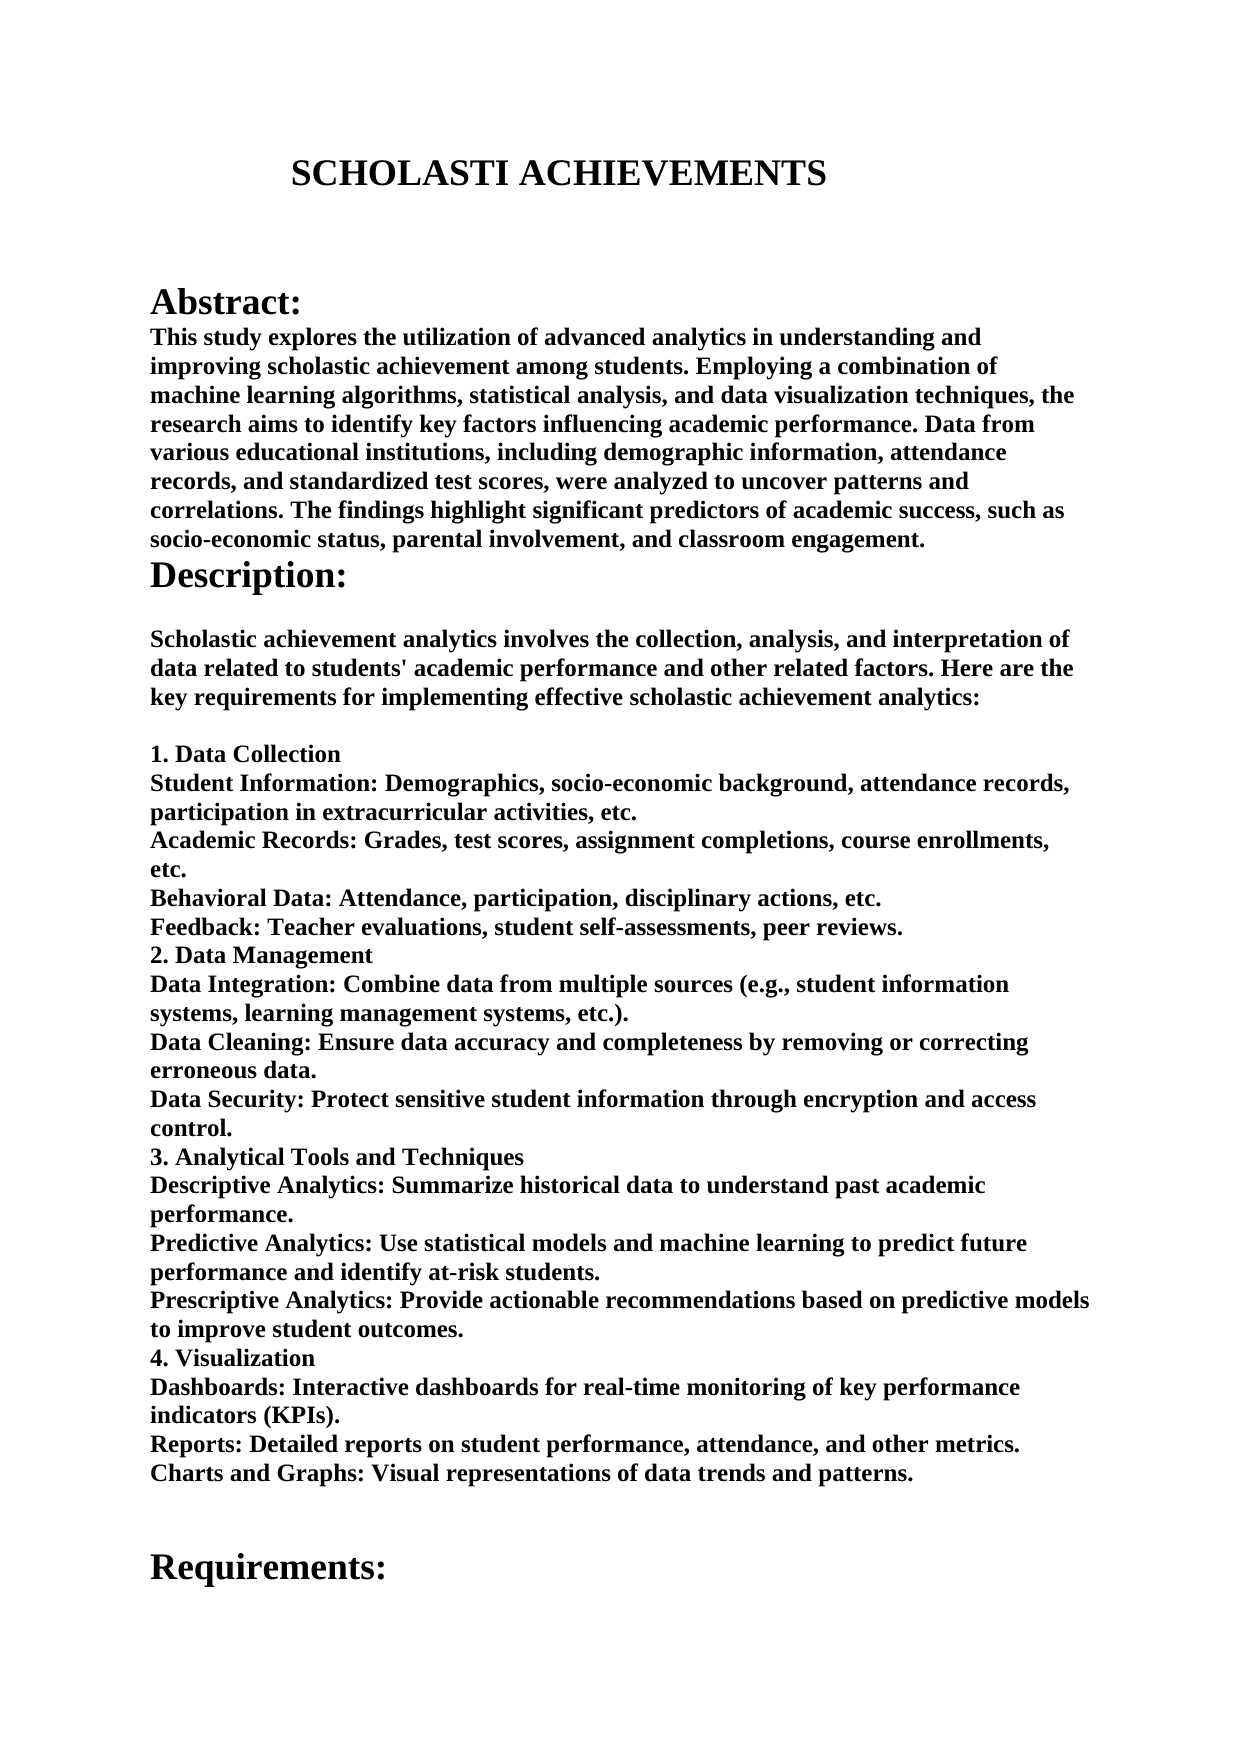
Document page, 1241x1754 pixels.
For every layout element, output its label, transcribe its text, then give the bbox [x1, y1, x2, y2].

text Predictive Analytics: Use statistical models and machine learning to predict future performance and identify at-risk students. [150, 1228, 1090, 1286]
text Data Integration: Combine data from multiple sources (e.g., student information systems, learning management systems, etc.). [150, 969, 1090, 1027]
text Prescriptive Analytics: Provide actionable recommendations based on predictive models to improve student outcomes. [150, 1286, 1090, 1343]
text Behavioral Data: Attendance, participation, disciplinary actions, etc. [150, 883, 1090, 912]
text Reports: Detailed reports on student performance, attendance, and other metrics. [150, 1429, 1090, 1458]
text 3. Analytical Tools and Techniques [150, 1142, 1090, 1171]
text 2. Data Management [150, 941, 1090, 969]
text Feedback: Teacher evaluations, student self-assessments, peer reviews. [150, 912, 1090, 941]
text 1. Data Collection [150, 739, 1090, 768]
text Abstract: [150, 279, 1090, 322]
text Dashboards: Interactive dashboards for real-time monitoring of key performance indicators (KPIs). [150, 1372, 1090, 1429]
text Requirements: [150, 1544, 1090, 1587]
text Academic Records: Grades, test scores, assignment completions, course enrollments, etc. [150, 826, 1090, 883]
text Charts and Graphs: Visual representations of data trends and patterns. [150, 1458, 1090, 1487]
text Data Cleaning: Ensure data accuracy and completeness by removing or correcting erroneous data. [150, 1027, 1090, 1084]
text Descriptive Analytics: Summarize historical data to understand past academic performance. [150, 1171, 1090, 1228]
text Scholastic achievement analytics involves the collection, analysis, and interpretation of data related to students' academic performance and other related factors. Here are the key requirements for implementing effective scholastic achievement analytics: [150, 624, 1090, 711]
text 4. Visualization [150, 1343, 1090, 1372]
text SCHOLASTI ACHIEVEMENTS [150, 150, 1090, 193]
text This study explores the utilization of advanced analytics in understanding and improving scholastic achievement among students. Employing a combination of machine learning algorithms, statistical analysis, and data visualization techniques, the research aims to identify key factors influencing academic performance. Data from various educational institutions, including demographic information, attendance records, and standardized test scores, were analyzed to uncover patterns and correlations. The findings highlight significant predictors of academic success, such as socio-economic status, parental involvement, and classroom engagement. [150, 322, 1090, 552]
text Data Security: Protect sensitive student information through encryption and access control. [150, 1084, 1090, 1142]
text Description: [150, 552, 1090, 596]
text Student Information: Demographics, socio-economic background, attendance records, participation in extracurricular activities, etc. [150, 768, 1090, 826]
